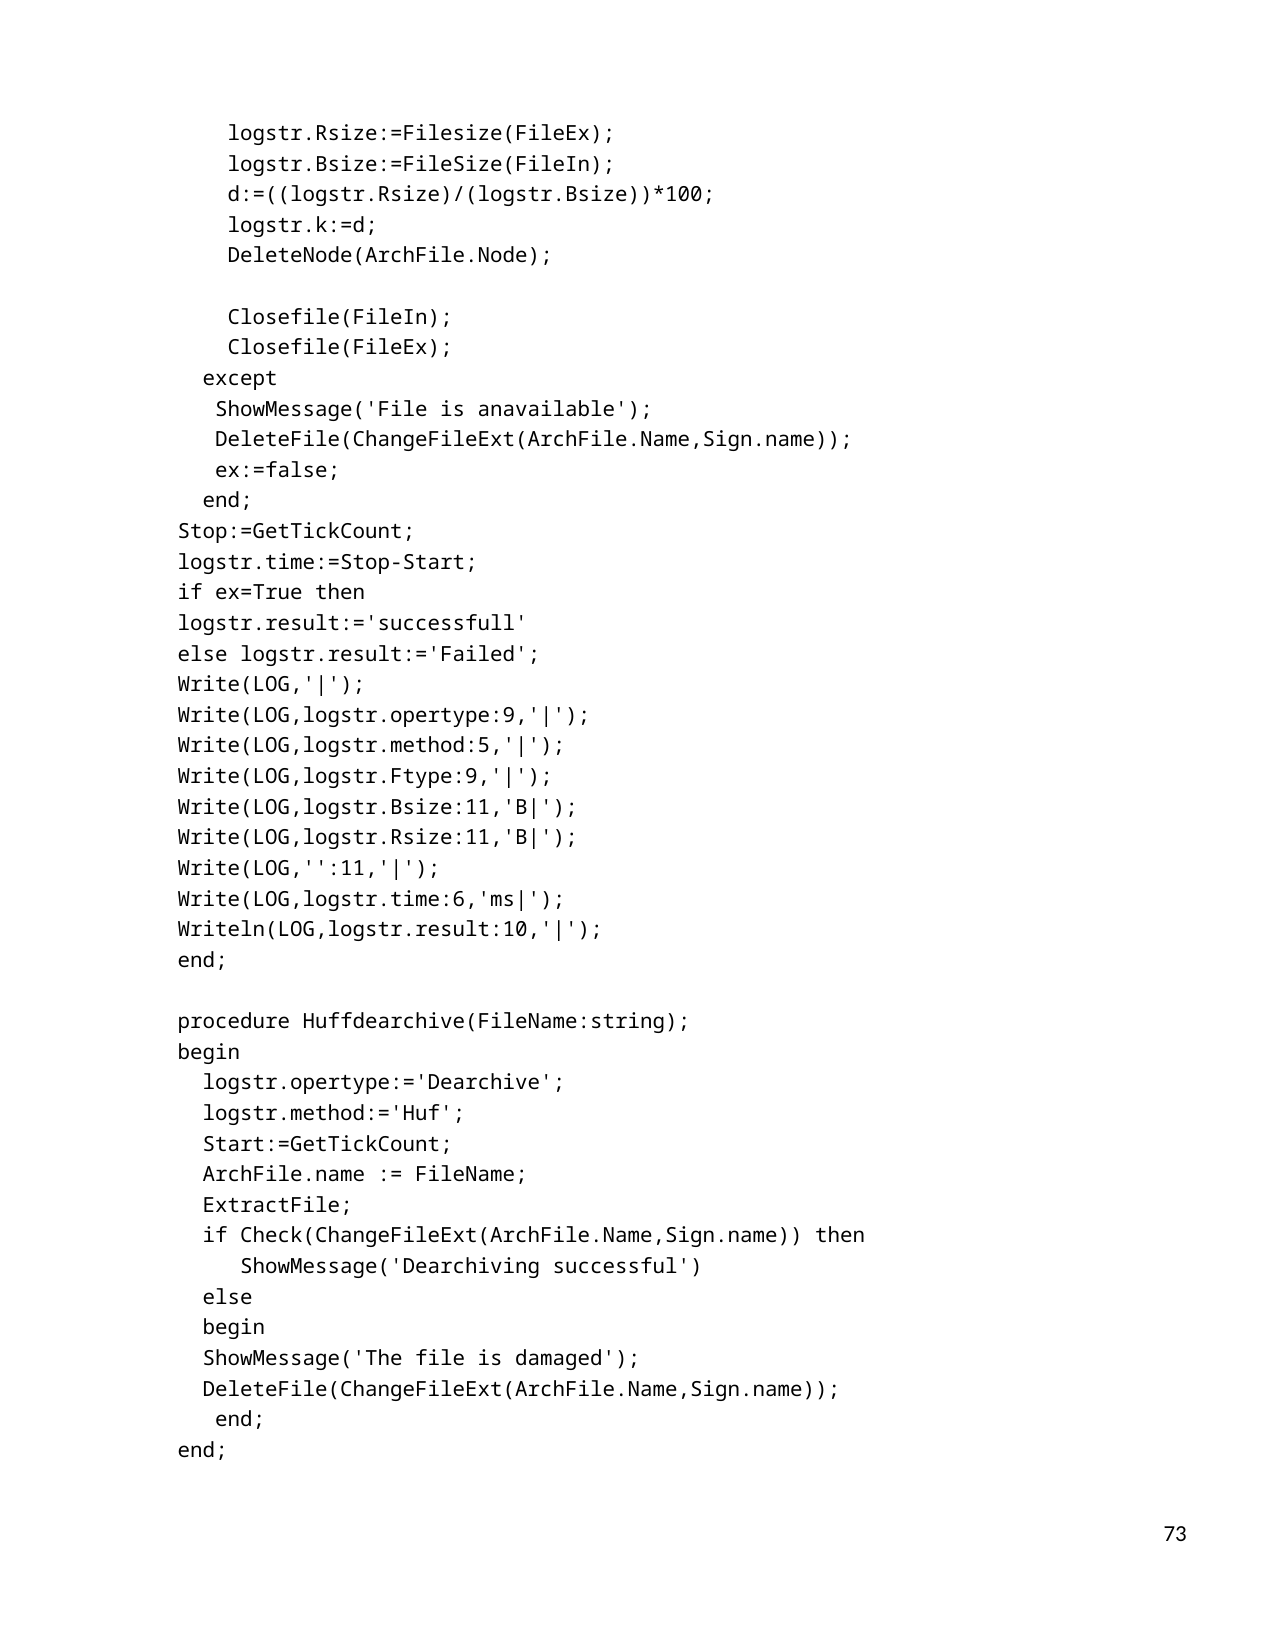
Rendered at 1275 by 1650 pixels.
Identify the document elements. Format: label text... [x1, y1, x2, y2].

text DeleteNode(ArchFile.Node); [177, 241, 1186, 269]
text ExtractFile; [177, 1190, 1186, 1218]
text begin [177, 1037, 1186, 1065]
text logstr.time:=Stop-Start; [177, 547, 1186, 575]
text ShowMessage('The file is damaged'); [177, 1343, 1186, 1372]
text logstr.opertype:='Dearchive'; [177, 1067, 1186, 1096]
text Write(LOG,logstr.Rsize:11,'B|'); [177, 822, 1186, 851]
text if ex=True then [177, 577, 1186, 606]
text else [177, 1282, 1186, 1310]
text Closefile(FileIn); [177, 302, 1186, 330]
text begin [177, 1312, 1186, 1341]
text logstr.k:=d; [177, 210, 1186, 238]
text except [177, 363, 1186, 392]
text end; [177, 486, 1186, 514]
text Write(LOG,'|'); [177, 669, 1186, 698]
text if Check(ChangeFileExt(ArchFile.Name,Sign.name)) then [177, 1221, 1186, 1249]
text else logstr.result:='Failed'; [177, 639, 1186, 667]
text end; [177, 1404, 1186, 1433]
text d:=((logstr.Rsize)/(logstr.Bsize))*100; [177, 179, 1186, 208]
text end; [177, 945, 1186, 973]
text ex:=false; [177, 455, 1186, 483]
text logstr.Rsize:=Filesize(FileEx); [177, 118, 1186, 147]
text Stop:=GetTickCount; [177, 516, 1186, 545]
text Write(LOG,logstr.Bsize:11,'B|'); [177, 792, 1186, 820]
text procedure Huffdearchive(FileName:string); [177, 1006, 1186, 1035]
text ShowMessage('Dearchiving successful') [177, 1251, 1186, 1280]
text Write(LOG,'':11,'|'); [177, 853, 1186, 882]
text Closefile(FileEx); [177, 332, 1186, 361]
text logstr.Bsize:=FileSize(FileIn); [177, 149, 1186, 177]
text Write(LOG,logstr.Ftype:9,'|'); [177, 761, 1186, 790]
text Write(LOG,logstr.time:6,'ms|'); [177, 884, 1186, 912]
text DeleteFile(ChangeFileExt(ArchFile.Name,Sign.name)); [177, 424, 1186, 453]
text DeleteFile(ChangeFileExt(ArchFile.Name,Sign.name)); [177, 1374, 1186, 1402]
text Write(LOG,logstr.method:5,'|'); [177, 731, 1186, 759]
text logstr.result:='successfull' [177, 608, 1186, 637]
text end; [177, 1435, 1186, 1463]
text Write(LOG,logstr.opertype:9,'|'); [177, 700, 1186, 728]
text ShowMessage('File is anavailable'); [177, 394, 1186, 422]
text ArchFile.name := FileName; [177, 1159, 1186, 1188]
text Writeln(LOG,logstr.result:10,'|'); [177, 914, 1186, 943]
text Start:=GetTickCount; [177, 1129, 1186, 1157]
text logstr.method:='Huf'; [177, 1098, 1186, 1127]
